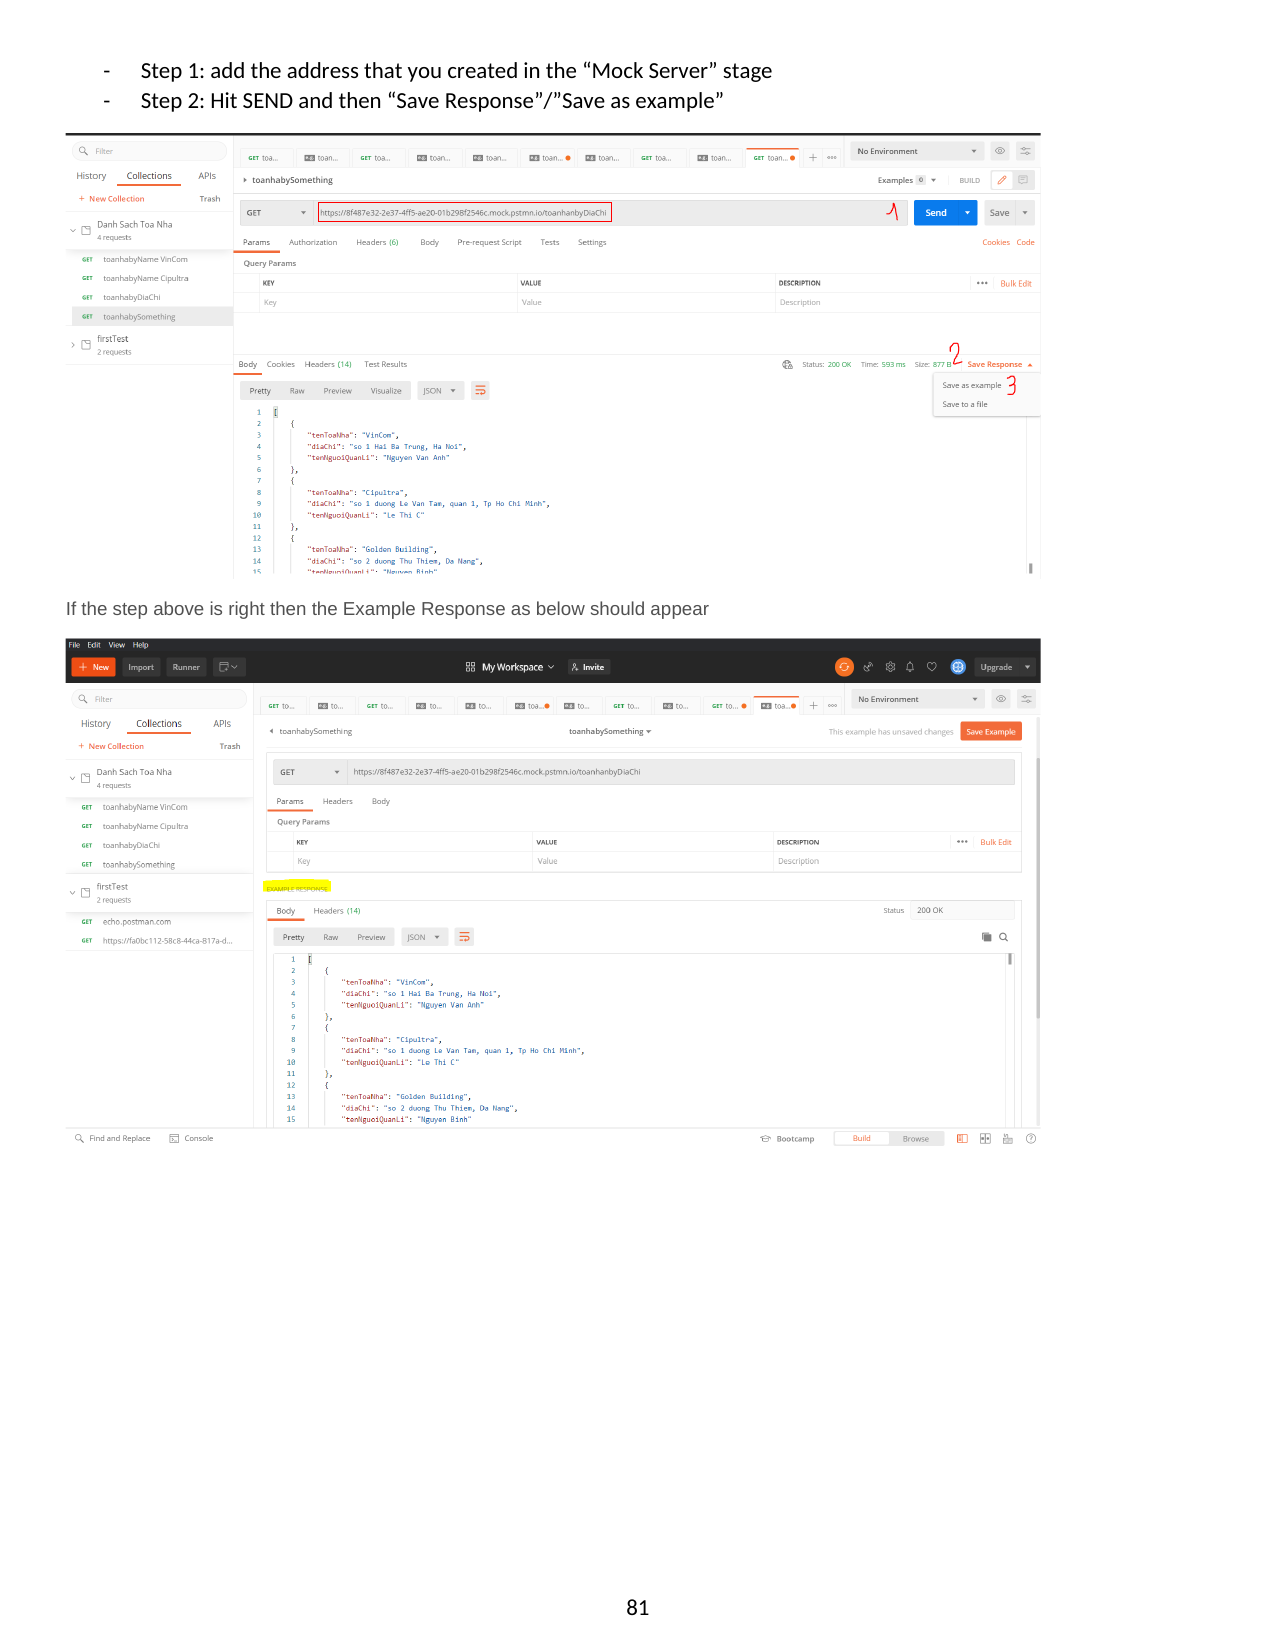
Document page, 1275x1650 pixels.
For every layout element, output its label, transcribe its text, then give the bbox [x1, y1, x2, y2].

picture [65, 637, 1041, 1147]
list Step 1: add the address that you created in the “Mock Server” stage [103, 56, 1209, 84]
picture [65, 133, 1041, 579]
text If the step above is right then the Example Response as below should appear [66, 597, 1209, 619]
list Step 2: Hit SEND and then “Save Response”/”Save as example” [103, 86, 1209, 114]
